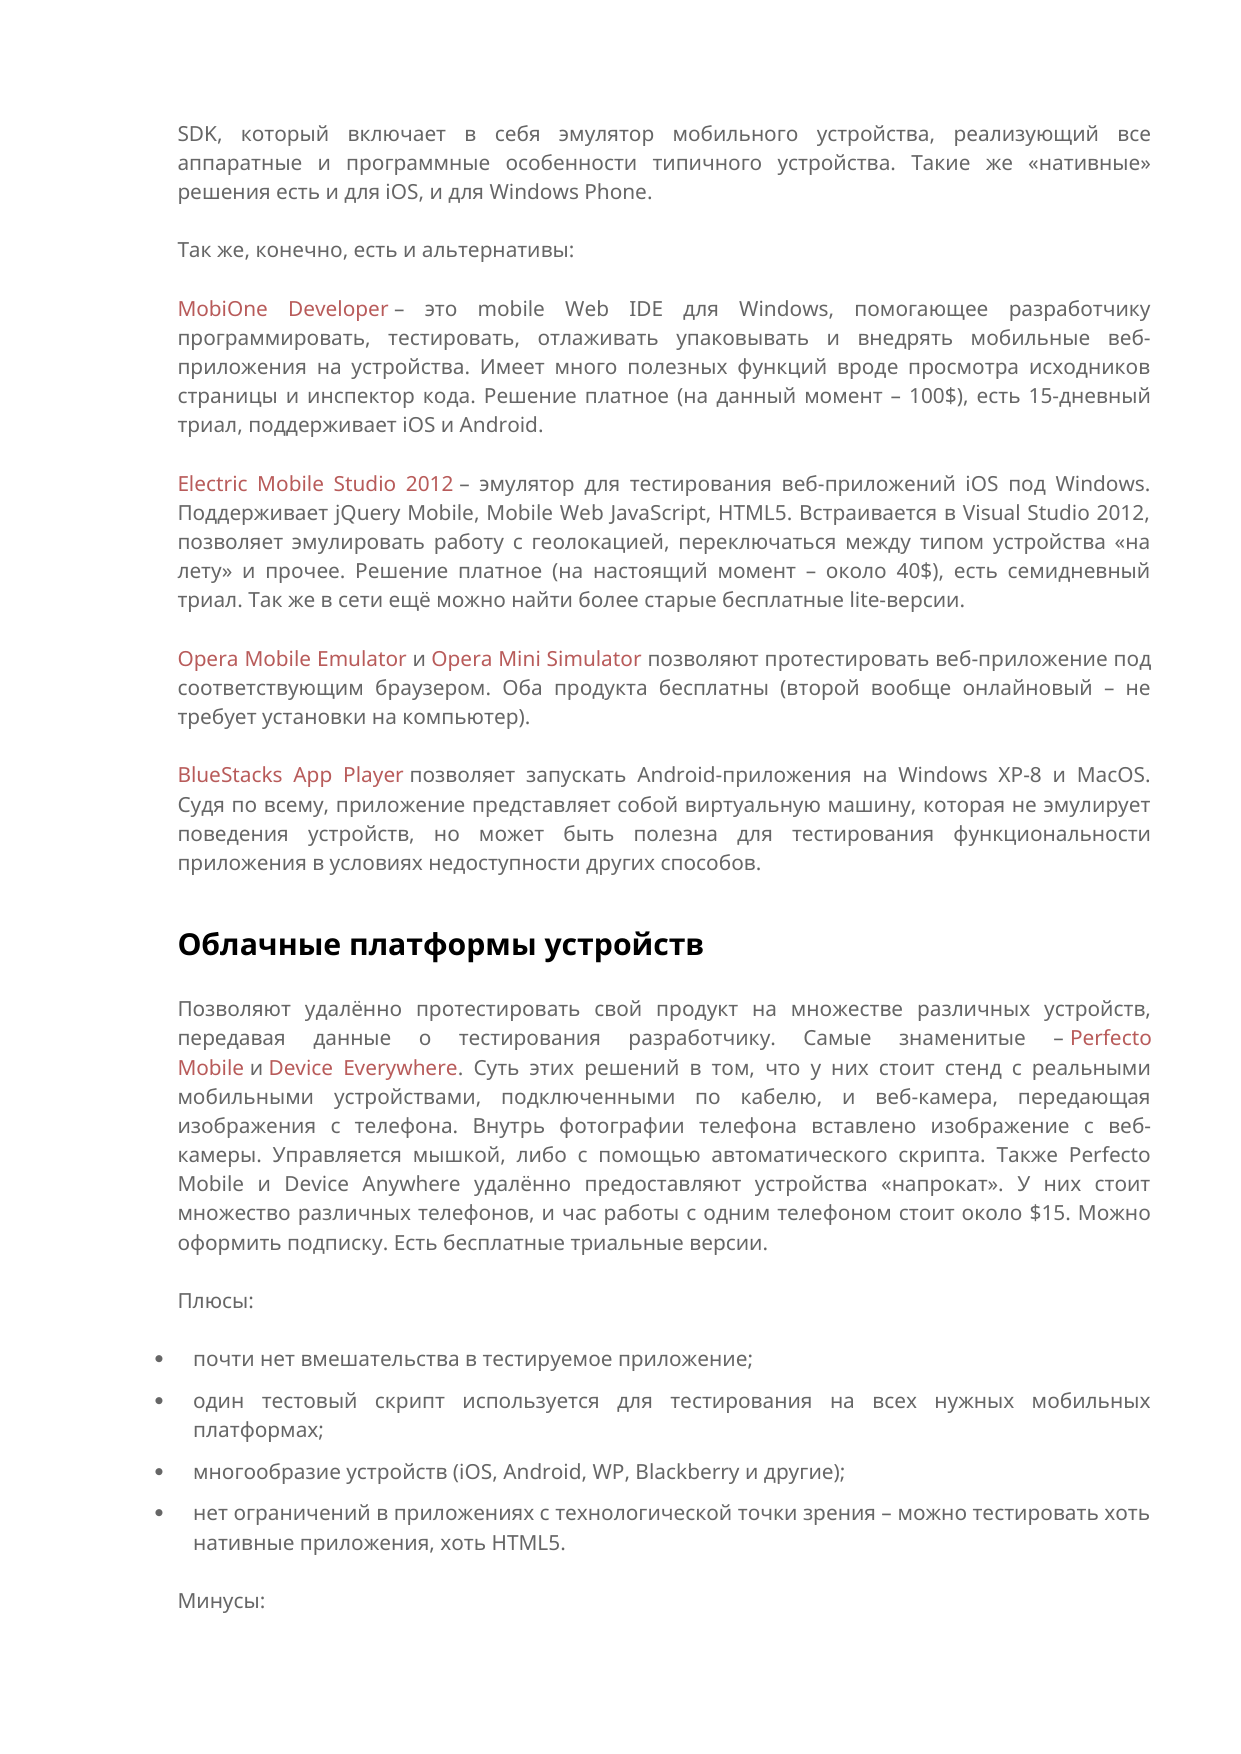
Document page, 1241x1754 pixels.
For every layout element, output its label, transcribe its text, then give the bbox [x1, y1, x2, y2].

text BlueStacks App Player позволяет запускать Android-приложения на Windows XP-8 и MacOS. Судя по всему, приложение представляет собой виртуальную машину, которая не эмулирует поведения устройств, но может быть полезна для тестирования функциональности приложения в условиях недоступности других способов. [177, 760, 1152, 876]
list многообразие устройств (iOS, Android, WP, Blackberry и другие); [155, 1456, 1152, 1485]
list нет ограничений в приложениях с технологической точки зрения – можно тестировать хоть нативные приложения, хоть HTML5. [155, 1498, 1152, 1556]
text Позволяют удалённо протестировать свой продукт на множестве различных устройств, передавая данные о тестирования разработчику. Самые знаменитые – Perfecto Mobile и Device Everywhere. Суть этих решений в том, что у них стоит стенд с реальными мобильными устройствами, подключенными по кабелю, и веб-камера, передающая изображения с телефона. Внутрь фотографии телефона вставлено изображение с веб-камеры. Управляется мышкой, либо с помощью автоматического скрипта. Также Perfecto Mobile и Device Anywhere удалённо предоставляют устройства «напрокат». У них стоит множество различных телефонов, и час работы с одним телефоном стоит около $15. Можно оформить подписку. Есть бесплатные триальные версии. [177, 994, 1152, 1256]
text Opera Mobile Emulator и Opera Mini Simulator позволяют протестировать веб-приложение под соответствующим браузером. Оба продукта бесплатны (второй вообще онлайновый – не требует установки на компьютер). [177, 643, 1152, 731]
text Плюсы: [177, 1285, 1152, 1314]
text Так же, конечно, есть и альтернативы: [177, 235, 1152, 264]
text Облачные платформы устройств [177, 923, 1152, 964]
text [177, 118, 1152, 206]
text MobiOne Developer – это mobile Web IDE для Windows, помогающее разработчику программировать, тестировать, отлаживать упаковывать и внедрять мобильные веб-приложения на устройства. Имеет много полезных функций вроде просмотра исходников страницы и инспектор кода. Решение платное (на данный момент – 100$), есть 15-дневный триал, поддерживает iOS и Android. [177, 293, 1152, 439]
text Минусы: [177, 1585, 1152, 1614]
list один тестовый скрипт используется для тестирования на всех нужных мобильных платформах; [155, 1385, 1152, 1444]
list почти нет вмешательства в тестируемое приложение; [155, 1344, 1152, 1373]
text Electric Mobile Studio 2012 – эмулятор для тестирования веб-приложений iOS под Windows. Поддерживает jQuery Mobile, Mobile Web JavaScript, HTML5. Встраивается в Visual Studio 2012, позволяет эмулировать работу с геолокацией, переключаться между типом устройства «на лету» и прочее. Решение платное (на настоящий момент – около 40$), есть семидневный триал. Так же в сети ещё можно найти более старые бесплатные lite-версии. [177, 468, 1152, 614]
